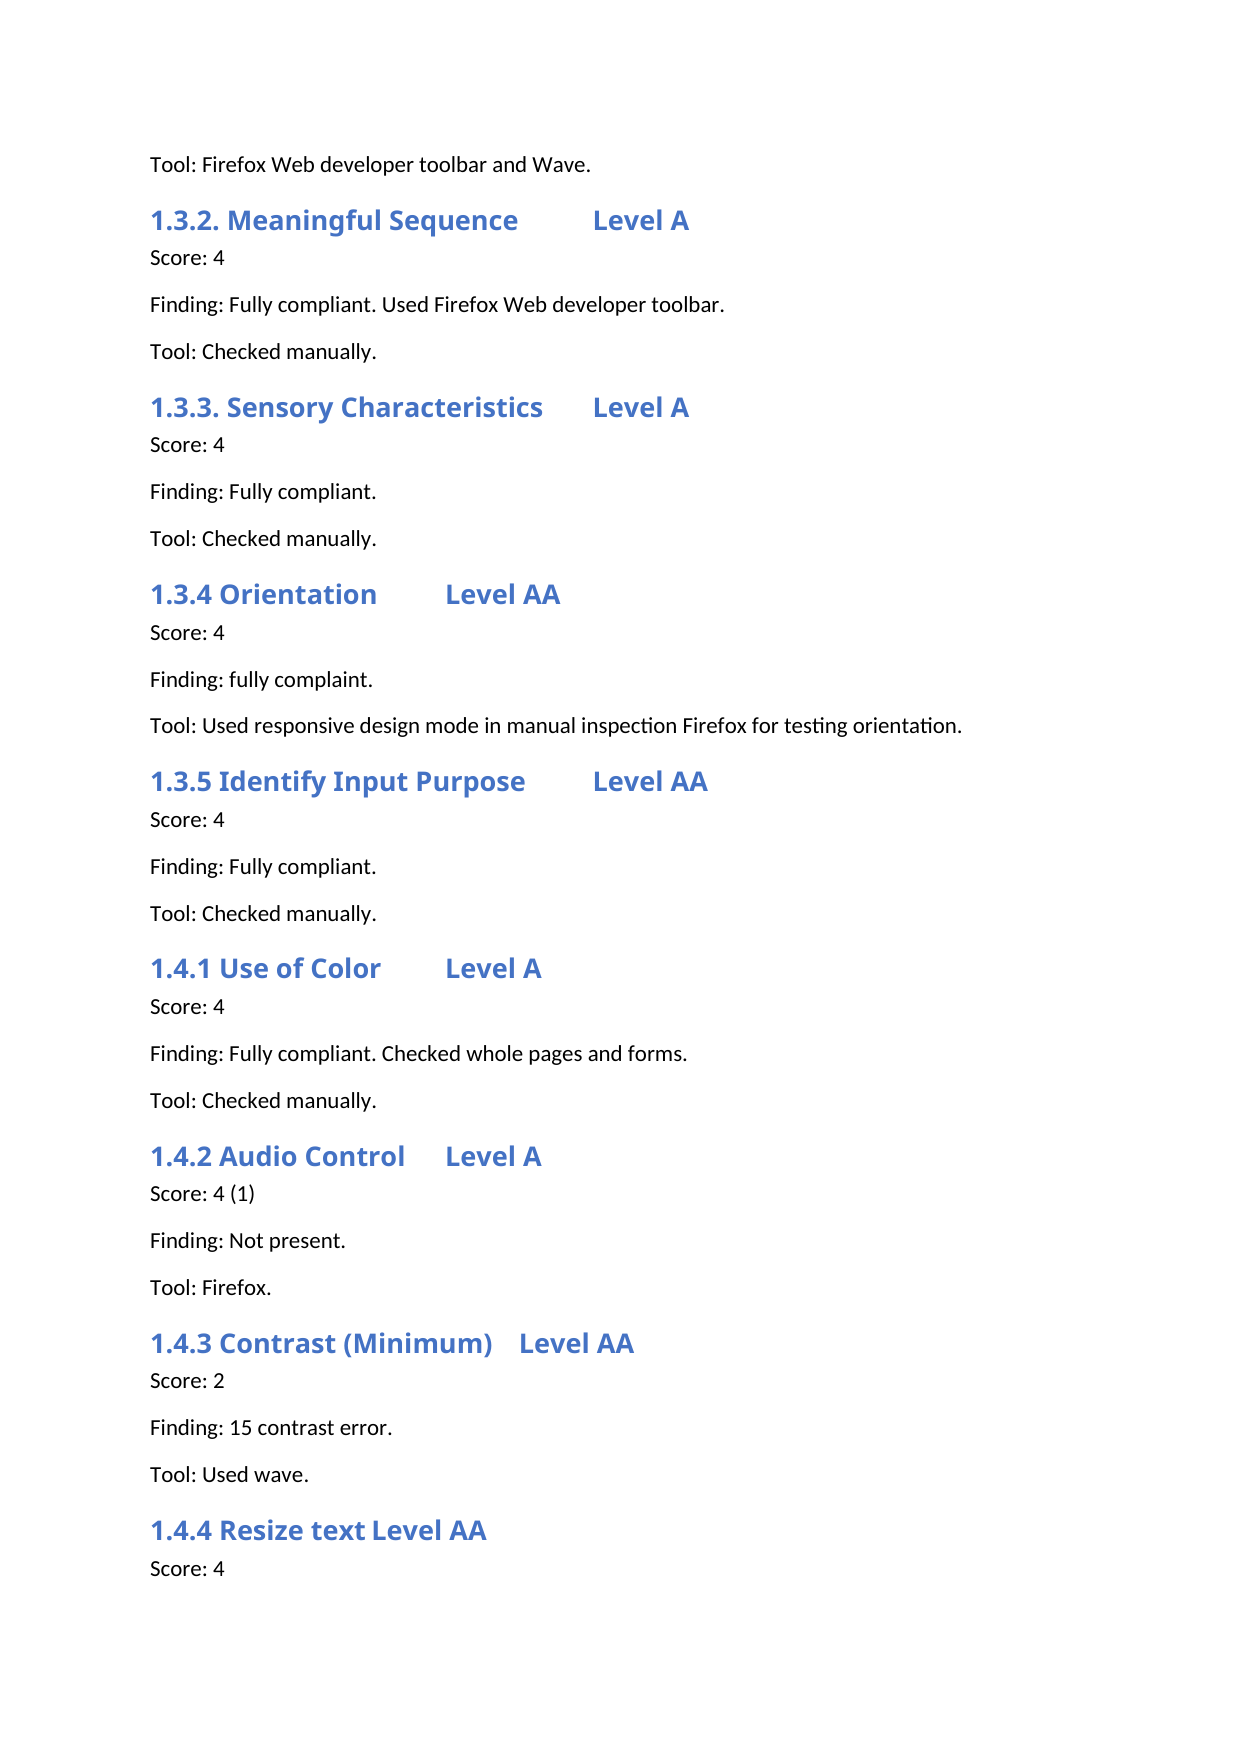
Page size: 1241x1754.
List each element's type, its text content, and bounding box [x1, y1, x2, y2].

subtitle 1.3.5 Identify Input Purpose Level AA [150, 763, 1090, 799]
text Score: 4 [150, 618, 1090, 646]
text Tool: Firefox. [150, 1273, 1090, 1301]
text Tool: Checked manually. [150, 524, 1090, 552]
text Finding: Fully compliant. [150, 852, 1090, 880]
text Score: 4 [150, 243, 1090, 271]
text Score: 4 [150, 992, 1090, 1020]
text Score: 4 [150, 431, 1090, 459]
text Finding: Fully compliant. Checked whole pages and forms. [150, 1039, 1090, 1067]
subtitle 1.3.4 Orientation Level AA [150, 575, 1090, 612]
text Score: 2 [150, 1367, 1090, 1394]
text Tool: Used wave. [150, 1460, 1090, 1488]
text Score: 4 [150, 805, 1090, 833]
subtitle 1.4.4 Resize text Level AA [150, 1511, 1090, 1548]
text Finding: Not present. [150, 1226, 1090, 1254]
text Finding: Fully compliant. Used Firefox Web developer toolbar. [150, 290, 1090, 318]
subtitle 1.3.2. Meaningful Sequence Level A [150, 201, 1090, 238]
text Tool: Used responsive design mode in manual inspection Firefox for testing orientation. [150, 712, 1090, 739]
subtitle 1.3.3. Sensory Characteristics Level A [150, 388, 1090, 425]
text Finding: 15 contrast error. [150, 1413, 1090, 1441]
text Tool: Checked manually. [150, 1086, 1090, 1114]
text Finding: fully complaint. [150, 665, 1090, 693]
text Score: 4 (1) [150, 1179, 1090, 1207]
subtitle 1.4.2 Audio Control Level A [150, 1137, 1090, 1174]
text Tool: Checked manually. [150, 337, 1090, 365]
text Score: 4 [150, 1554, 1090, 1582]
text Tool: Firefox Web developer toolbar and Wave. [150, 150, 1090, 178]
text Tool: Checked manually. [150, 899, 1090, 927]
text Finding: Fully compliant. [150, 477, 1090, 506]
subtitle 1.4.3 Contrast (Minimum) Level AA [150, 1324, 1090, 1361]
subtitle 1.4.1 Use of Color Level A [150, 950, 1090, 987]
